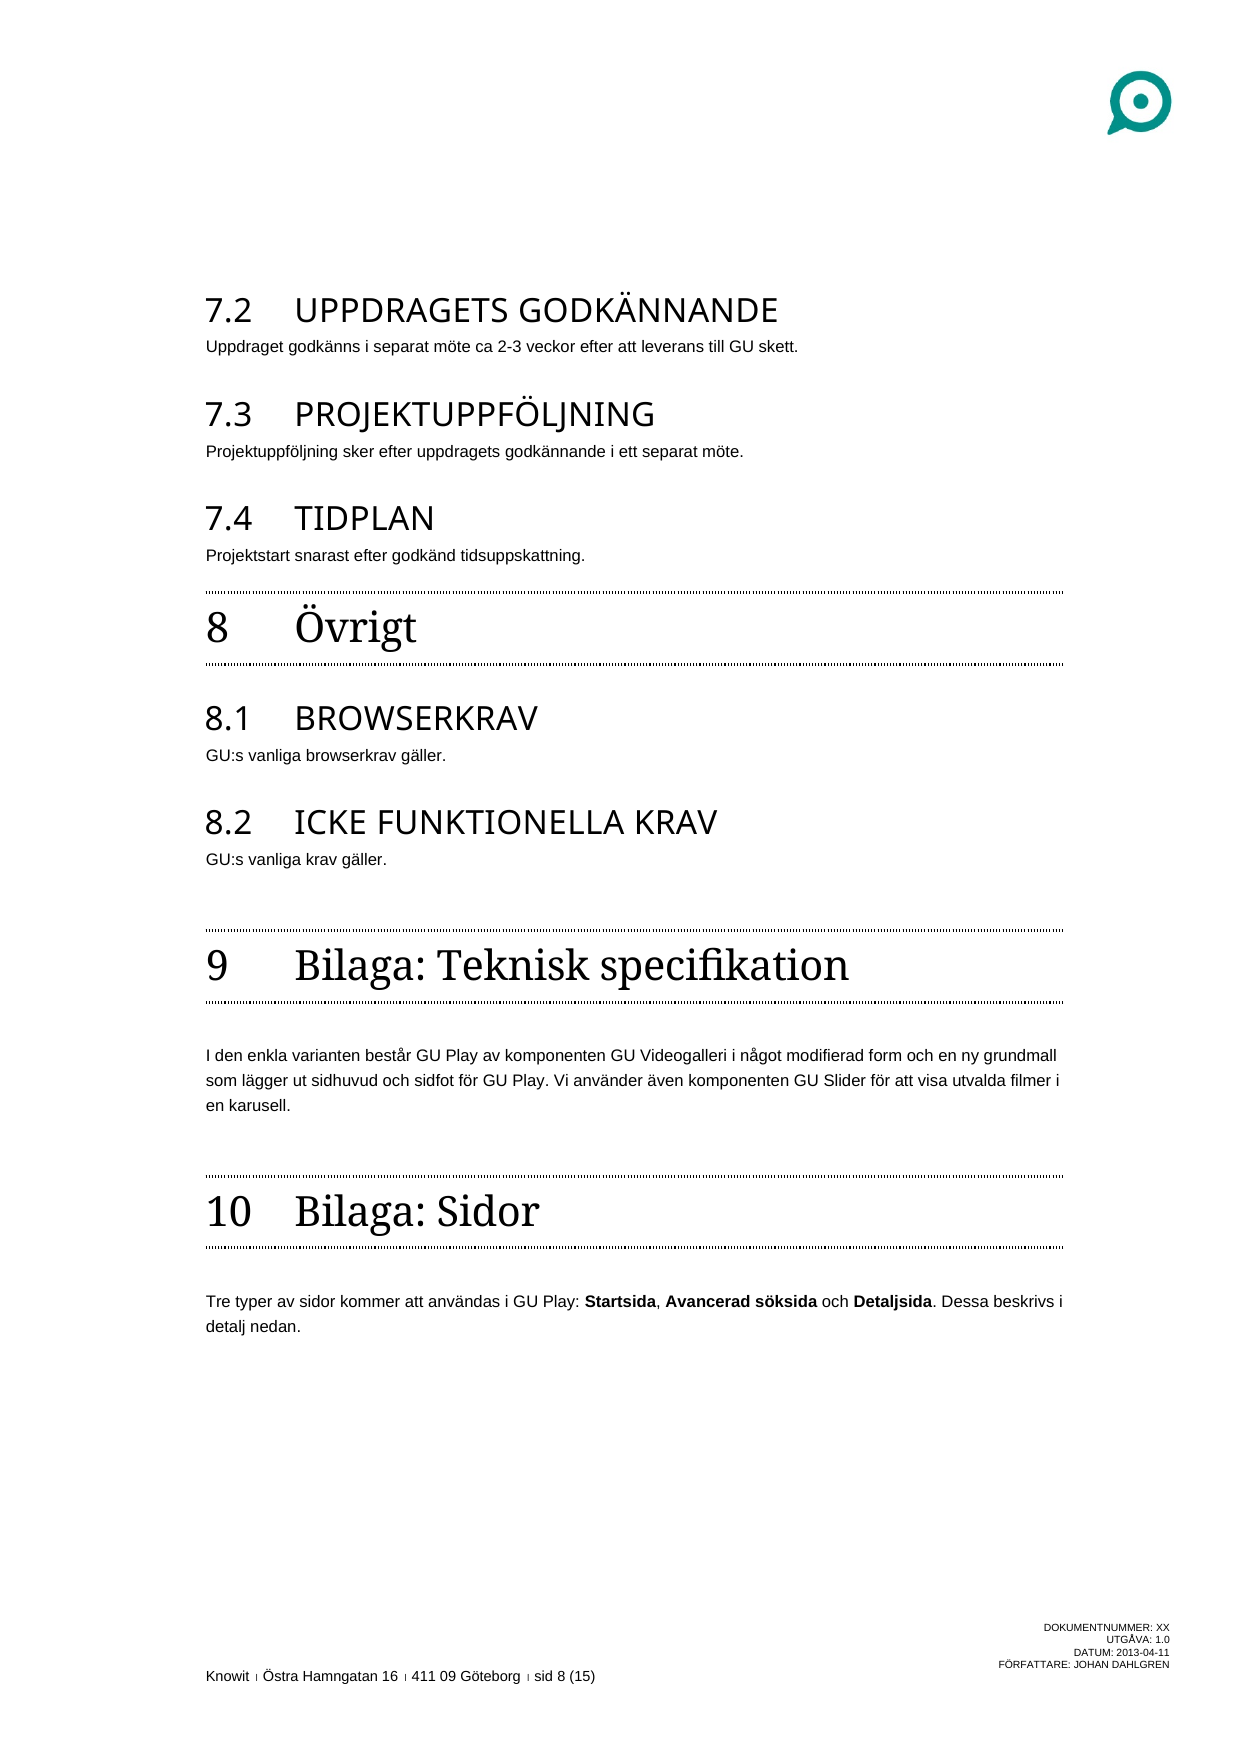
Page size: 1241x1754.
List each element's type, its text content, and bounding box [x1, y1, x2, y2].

subtitle Uppdragets godkännande [204, 295, 1063, 329]
subtitle Bilaga: Sidor [206, 1174, 1063, 1249]
text GU:s vanliga browserkrav gäller. [206, 741, 1063, 766]
text Tre typer av sidor kommer att användas i GU Play: Startsida, Avancerad söksida och Detaljsida. Dessa beskrivs i detalj nedan. [206, 1287, 1063, 1337]
text GU:s vanliga krav gäller. [206, 845, 1063, 870]
text Uppdraget godkänns i separat möte ca 2-3 veckor efter att leverans till GU skett. [206, 333, 1063, 358]
text Projektstart snarast efter godkänd tidsuppskattning. [206, 541, 1063, 566]
subtitle Tidplan [204, 504, 1063, 537]
picture [1085, 56, 1182, 143]
text I den enkla varianten består GU Play av komponenten GU Videogalleri i något modifierad form och en ny grundmall som lägger ut sidhuvud och sidfot för GU Play. Vi använder även komponenten GU Slider för att visa utvalda filmer i en karusell. [206, 1041, 1063, 1116]
text Projektuppföljning sker efter uppdragets godkännande i ett separat möte. [206, 437, 1063, 462]
subtitle Browserkrav [204, 704, 1063, 737]
subtitle Icke funktionella krav [204, 808, 1063, 841]
subtitle Bilaga: Teknisk specifikation [206, 929, 1063, 1004]
subtitle Övrigt [206, 591, 1063, 666]
subtitle Projektuppföljning [204, 399, 1063, 433]
